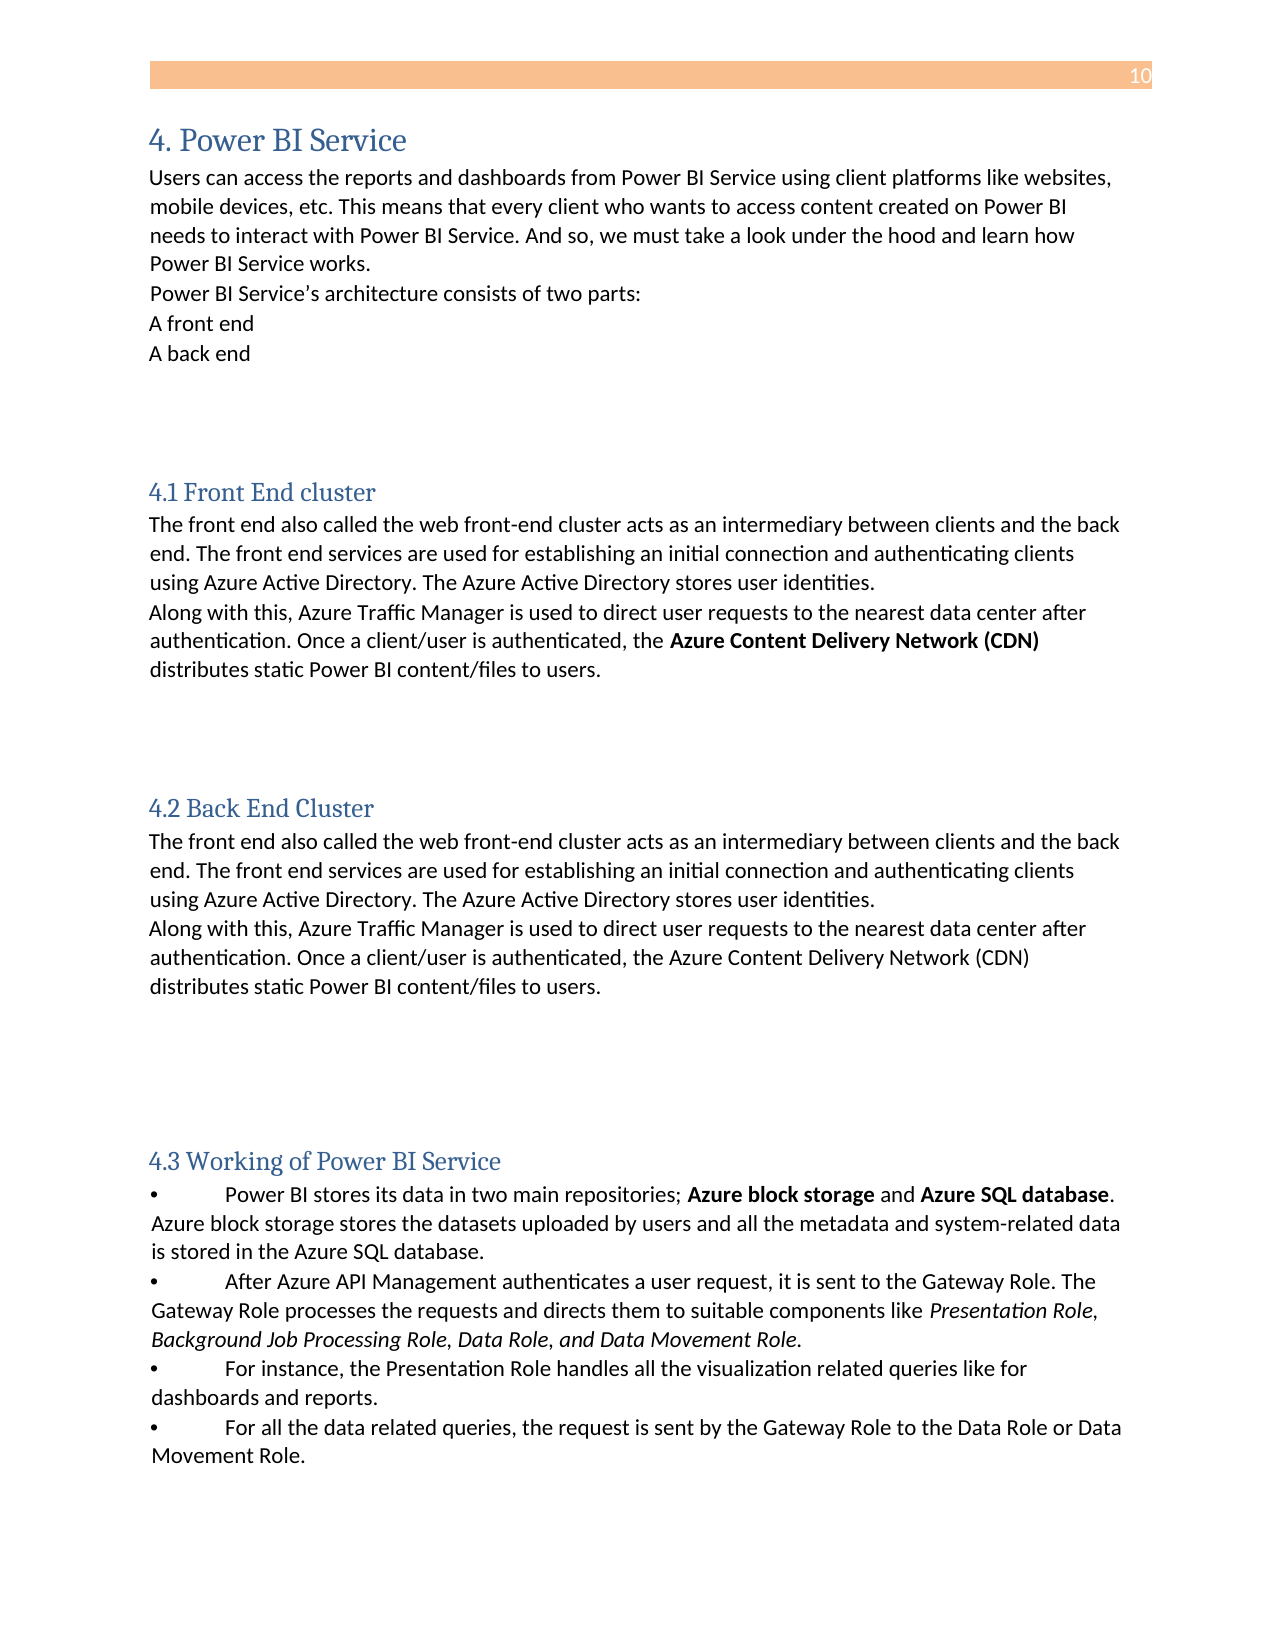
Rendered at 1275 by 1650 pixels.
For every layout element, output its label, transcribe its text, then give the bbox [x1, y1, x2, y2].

text The front end also called the web front-end cluster acts as an intermediary between clients and the back end. The front end services are used for establishing an initial connection and authenticating clients using Azure Active Directory. The Azure Active Directory stores user identities. [148, 827, 1126, 913]
text Power BI Service’s architecture consists of two parts: [150, 279, 1169, 307]
text A back end [148, 339, 1126, 367]
subtitle 4. Power BI Service [148, 121, 1169, 159]
text A front end [148, 309, 1126, 337]
text Along with this, Azure Traffic Manager is used to direct user requests to the nearest data center after authentication. Once a client/user is authenticated, the Azure Content Delivery Network (CDN) distributes static Power BI content/files to users. [148, 914, 1126, 1000]
subtitle 4.1 Front End cluster [148, 477, 1169, 508]
list Power BI stores its data in two main repositories; Azure block storage and Azure SQL database. Azure block storage stores the datasets uploaded by users and all the metadata and system-related data is stored in the Azure SQL database. [150, 1180, 1126, 1266]
subtitle 4.3 Working of Power BI Service [148, 1146, 1169, 1177]
text Users can access the reports and dashboards from Power BI Service using client platforms like websites, mobile devices, etc. This means that every client who wants to access content created on Power BI needs to interact with Power BI Service. And so, we must take a look under the hood and learn how Power BI Service works. [148, 163, 1126, 278]
list After Azure API Management authenticates a user request, it is sent to the Gateway Role. The Gateway Role processes the requests and directs them to suitable components like Presentation Role, Background Job Processing Role, Data Role, and Data Movement Role. [150, 1267, 1126, 1353]
subtitle 4.2 Back End Cluster [148, 793, 1169, 825]
text Along with this, Azure Traffic Manager is used to direct user requests to the nearest data center after authentication. Once a client/user is authenticated, the Azure Content Delivery Network (CDN) distributes static Power BI content/files to users. [148, 598, 1126, 683]
list For instance, the Presentation Role handles all the visualization related queries like for dashboards and reports. [150, 1354, 1126, 1411]
text The front end also called the web front-end cluster acts as an intermediary between clients and the back end. The front end services are used for establishing an initial connection and authenticating clients using Azure Active Directory. The Azure Active Directory stores user identities. [148, 511, 1126, 596]
list For all the data related queries, the request is sent by the Gateway Role to the Data Role or Data Movement Role. [150, 1413, 1126, 1470]
